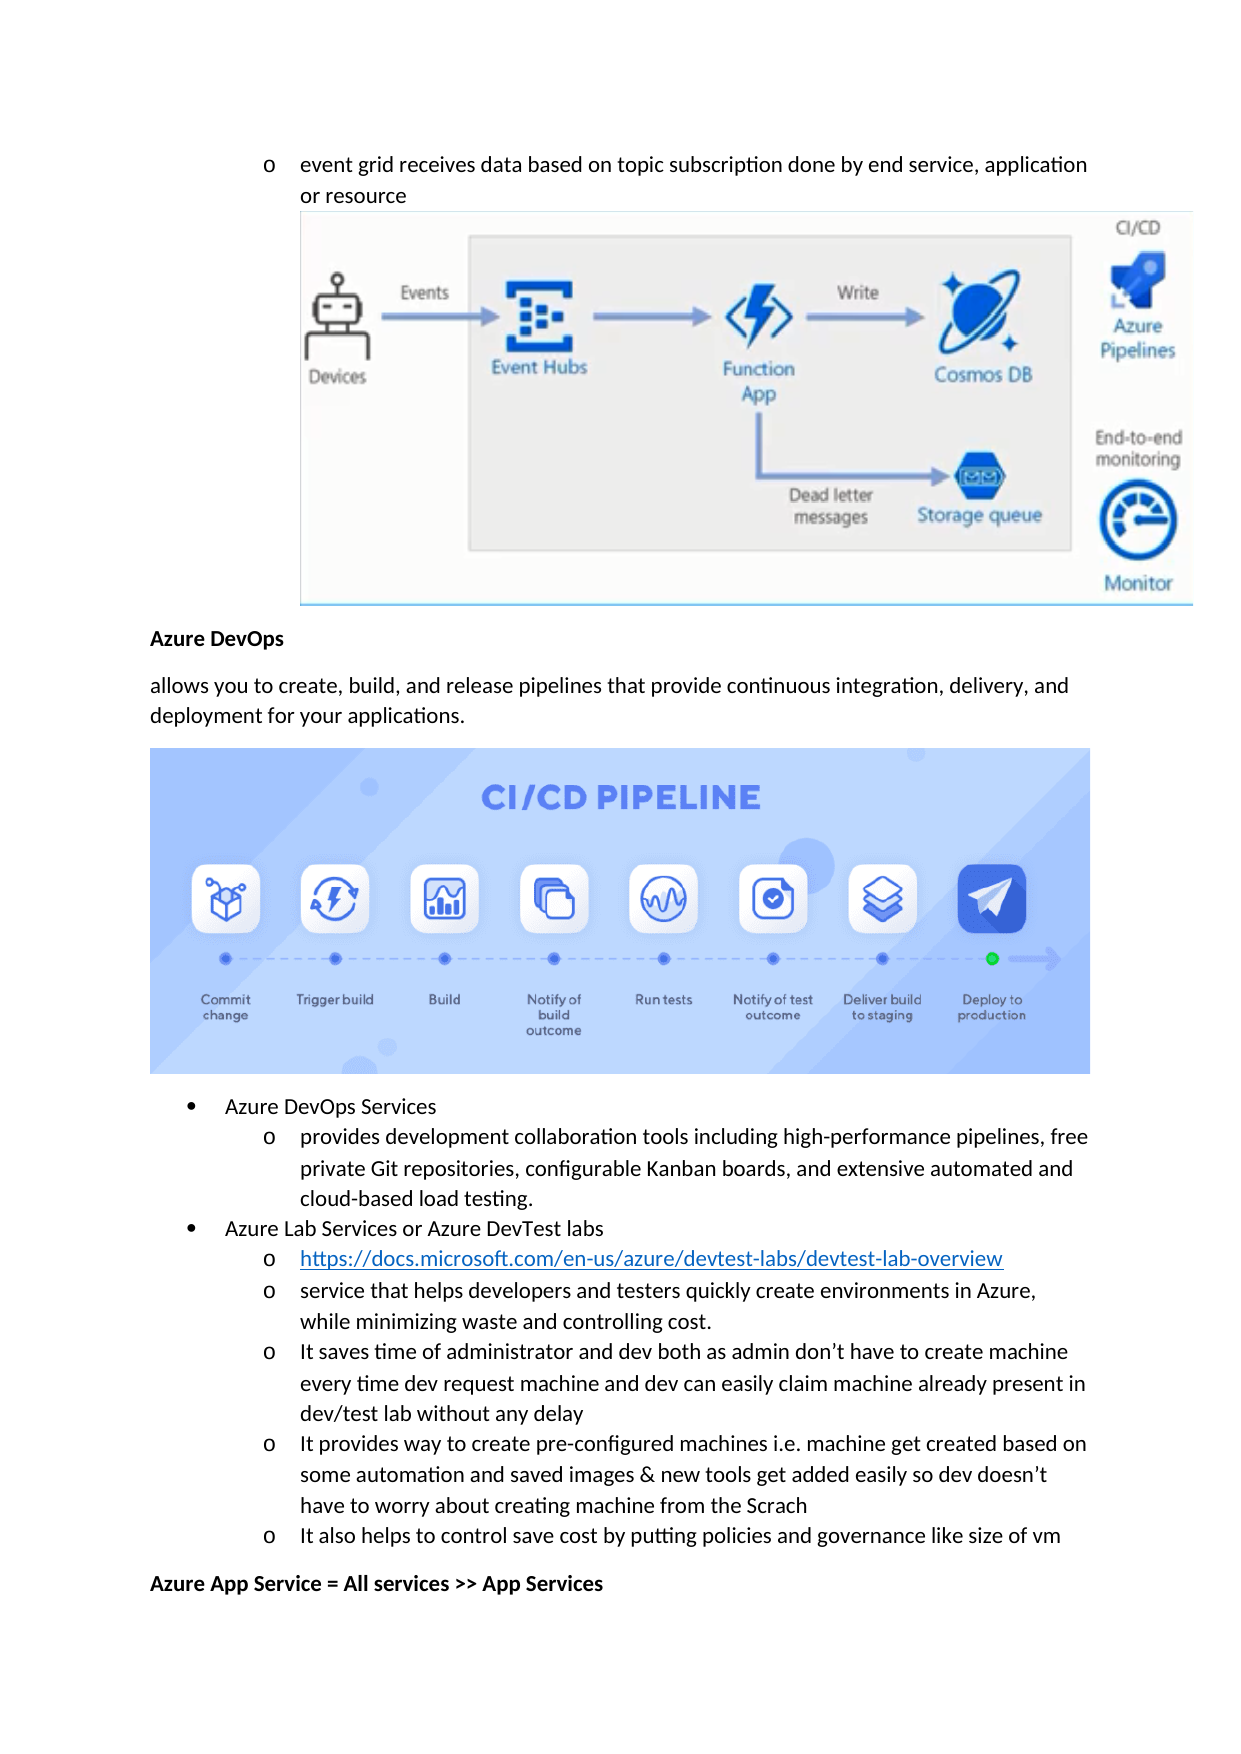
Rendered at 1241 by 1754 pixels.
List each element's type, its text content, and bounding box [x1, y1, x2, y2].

list Azure Lab Services or Azure DevTest labs [187, 1214, 1090, 1242]
list It provides way to create pre-configured machines i.e. machine get created based on some automation and saved images & new tools get added easily so dev doesn’t have to worry about creating machine from the Scrach [262, 1429, 1090, 1519]
picture [150, 748, 1091, 1074]
text Azure App Service = All services >> App Services [150, 1569, 1090, 1597]
text allows you to create, build, and release pipelines that provide continuous integration, delivery, and deployment for your applications. [150, 671, 1090, 729]
list provides development collaboration tools including high-performance pipelines, free private Git repositories, configurable Kanban boards, and extensive automated and cloud-based load testing. [262, 1122, 1090, 1212]
list https://docs.microsoft.com/en-us/azure/devtest-labs/devtest-lab-overview [262, 1244, 1090, 1274]
list It saves time of administrator and dev both as admin don’t have to create machine every time dev request machine and dev can easily claim machine already present in dev/test lab without any delay [262, 1337, 1090, 1427]
list Azure DevOps Services [187, 1092, 1090, 1120]
picture [300, 211, 1194, 606]
text Azure DevOps [150, 624, 1090, 652]
list It also helps to control save cost by putting policies and governance like size of vm [262, 1521, 1090, 1550]
list event grid receives data based on topic subscription done by end service, application or resource [262, 150, 1090, 209]
list service that helps developers and testers quickly create environments in Azure, while minimizing waste and controlling cost. [262, 1276, 1090, 1335]
